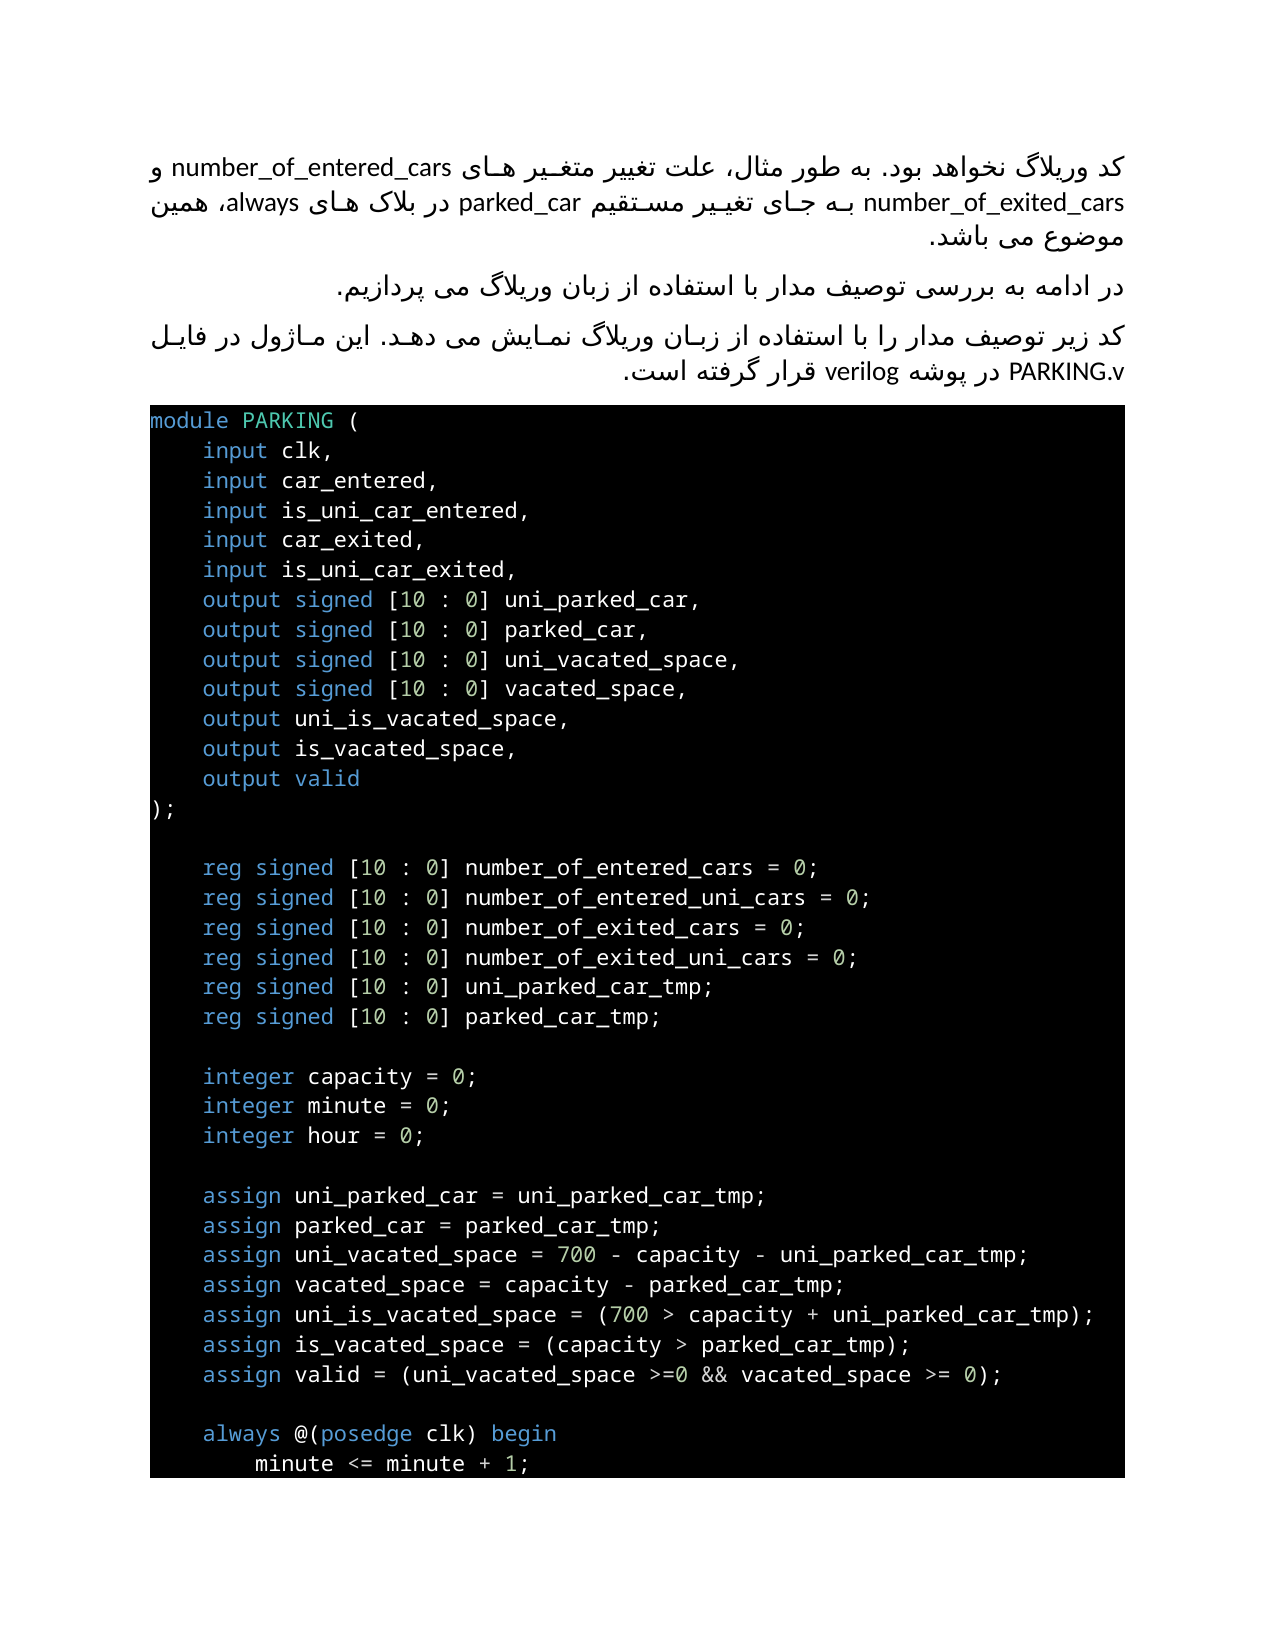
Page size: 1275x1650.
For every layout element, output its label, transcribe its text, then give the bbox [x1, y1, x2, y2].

text input is_uni_car_exited, [150, 554, 1125, 584]
text reg signed [10 : 0] number_of_entered_uni_cars = 0; [150, 882, 1125, 912]
text input car_entered, [150, 465, 1125, 495]
text integer capacity = 0; [150, 1061, 1125, 1091]
text assign vacated_space = capacity - parked_car_tmp; [150, 1269, 1125, 1299]
text assign uni_is_vacated_space = (700 > capacity + uni_parked_car_tmp); [150, 1299, 1125, 1329]
text assign is_vacated_space = (capacity > parked_car_tmp); [150, 1329, 1125, 1359]
text output uni_is_vacated_space, [150, 703, 1125, 733]
text reg signed [10 : 0] number_of_exited_uni_cars = 0; [150, 942, 1125, 971]
text output signed [10 : 0] uni_vacated_space, [150, 644, 1125, 673]
text input is_uni_car_entered, [150, 495, 1125, 524]
text کد زیر توصیف مدار را با استفاده از زبان وریلاگ نمایش می دهد. این ماژول در فایل PARKING.v در پوشه verilog قرار گرفته است. [150, 320, 1125, 387]
text minute <= minute + 1; [150, 1448, 1125, 1478]
text assign valid = (uni_vacated_space >=0 && vacated_space >= 0); [150, 1359, 1125, 1388]
text integer hour = 0; [150, 1120, 1125, 1150]
text reg signed [10 : 0] parked_car_tmp; [150, 1001, 1125, 1031]
text assign uni_vacated_space = 700 - capacity - uni_parked_car_tmp; [150, 1239, 1125, 1269]
text output signed [10 : 0] uni_parked_car, [150, 584, 1125, 614]
text integer minute = 0; [150, 1091, 1125, 1120]
text assign uni_parked_car = uni_parked_car_tmp; [150, 1180, 1125, 1210]
text output valid [150, 763, 1125, 793]
text output signed [10 : 0] vacated_space, [150, 673, 1125, 703]
text ); [150, 793, 1125, 822]
text assign parked_car = parked_car_tmp; [150, 1210, 1125, 1239]
text reg signed [10 : 0] uni_parked_car_tmp; [150, 971, 1125, 1001]
text input clk, [150, 435, 1125, 465]
text input car_exited, [150, 524, 1125, 554]
text module PARKING ( [150, 405, 1125, 435]
text output is_vacated_space, [150, 733, 1125, 763]
text در ادامه به بررسی توصیف مدار با استفاده از زبان وریلاگ می پردازیم. [150, 270, 1125, 302]
text reg signed [10 : 0] number_of_entered_cars = 0; [150, 852, 1125, 882]
text reg signed [10 : 0] number_of_exited_cars = 0; [150, 912, 1125, 942]
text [150, 150, 1125, 251]
text output signed [10 : 0] parked_car, [150, 614, 1125, 644]
text always @(posedge clk) begin [150, 1418, 1125, 1448]
